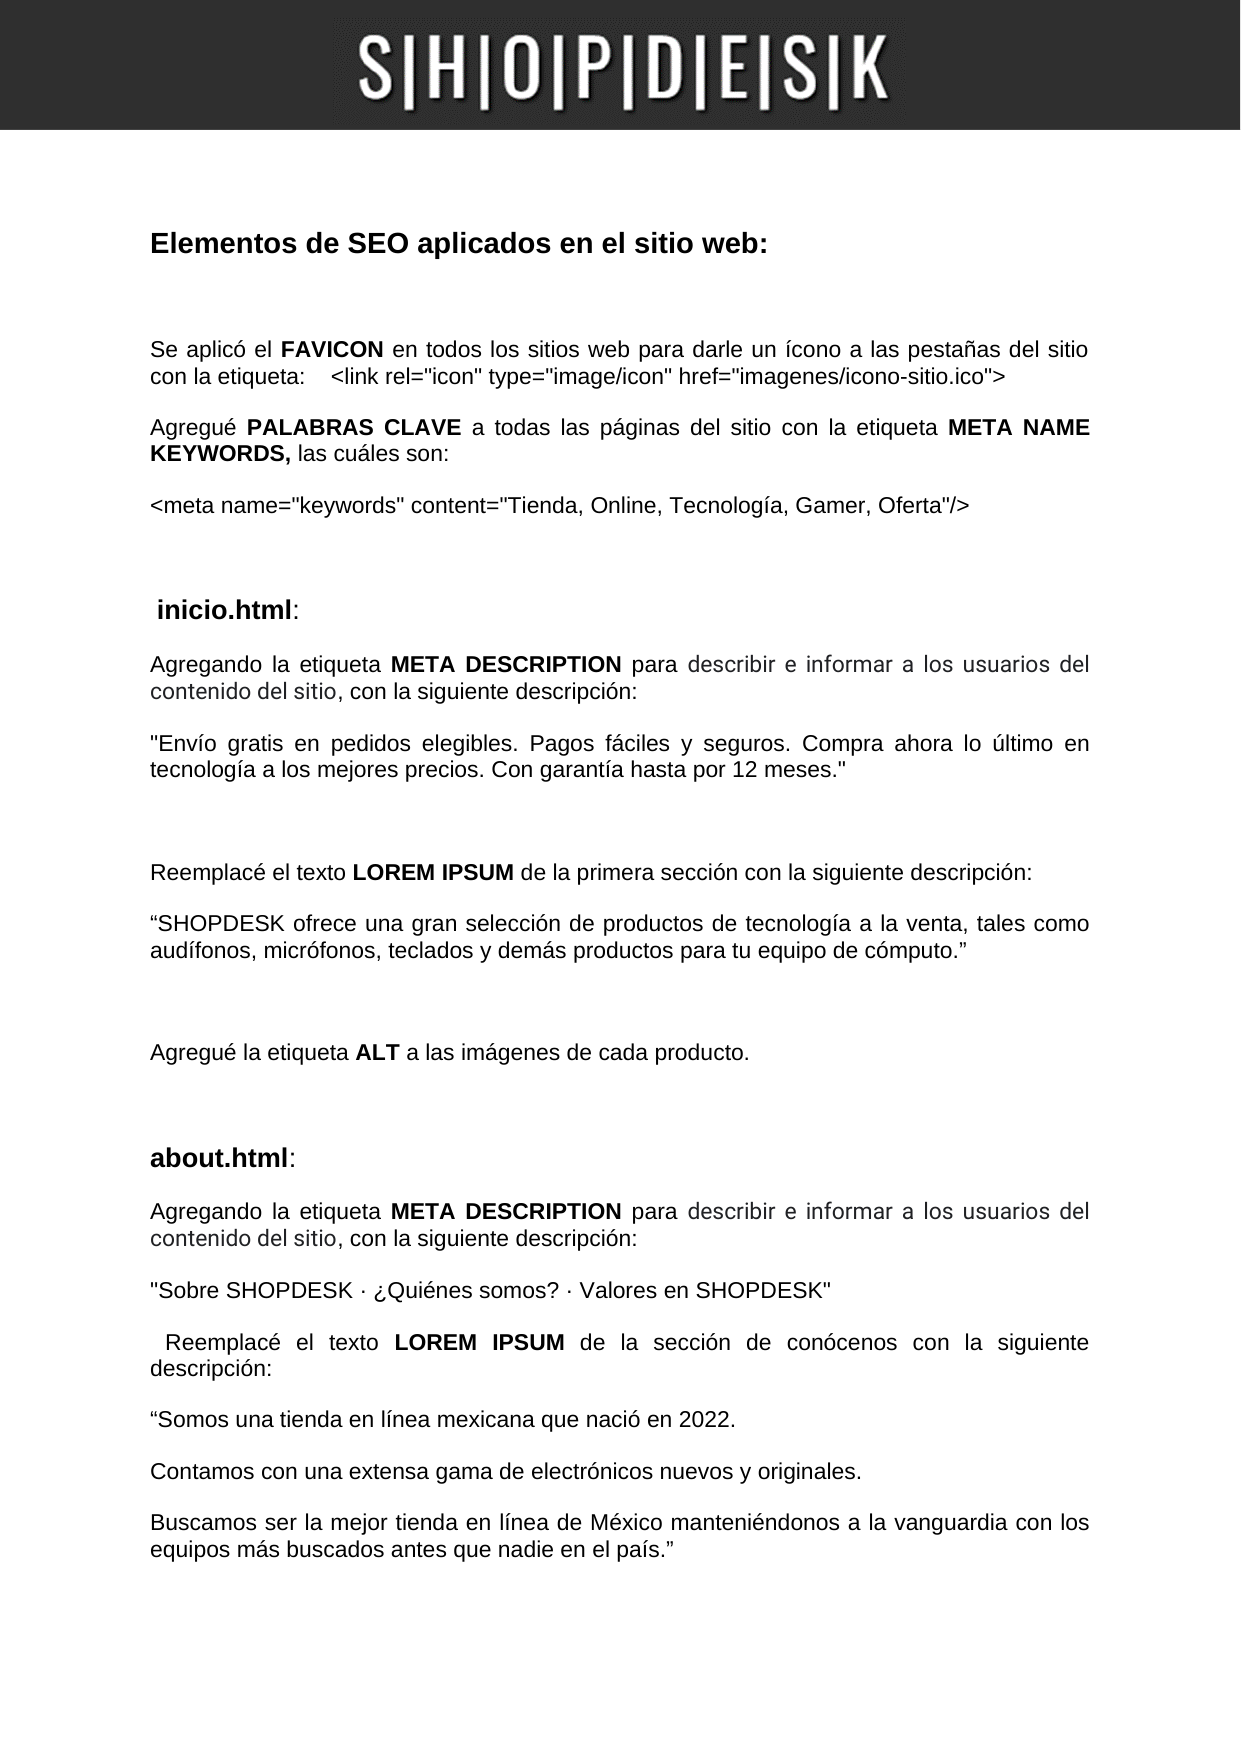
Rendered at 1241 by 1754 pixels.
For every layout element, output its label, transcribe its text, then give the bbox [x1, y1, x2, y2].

text "Envío gratis en pedidos elegibles. Pagos fáciles y seguros. Compra ahora lo último en tecnología a los mejores precios. Con garantía hasta por 12 meses." [150, 730, 1090, 782]
text Agregando la etiqueta META DESCRIPTION para describir e informar a los usuarios del contenido del sitio, con la siguiente descripción: [150, 1198, 1090, 1252]
text <meta name="keywords" content="Tienda, Online, Tecnología, Gamer, Oferta"/> [150, 492, 1090, 518]
text “Somos una tienda en línea mexicana que nació en 2022. [150, 1406, 1090, 1433]
text about.html: [150, 1142, 1090, 1173]
text inicio.html: [150, 594, 1090, 626]
picture [333, 18, 907, 125]
text Se aplicó el FAVICON en todos los sitios web para darle un ícono a las pestañas del sitio con la etiqueta: <link rel="icon" type="image/icon" href="imagenes/icono-sitio.ico"> [150, 336, 1090, 389]
text Elementos de SEO aplicados en el sitio web: [150, 226, 1090, 260]
text Reemplacé el texto LOREM IPSUM de la sección de conócenos con la siguiente descripción: [150, 1329, 1090, 1381]
text Reemplacé el texto LOREM IPSUM de la primera sección con la siguiente descripción: [150, 859, 1090, 885]
text Agregué la etiqueta ALT a las imágenes de cada producto. [150, 1039, 1090, 1066]
text “SHOPDESK ofrece una gran selección de productos de tecnología a la venta, tales como audífonos, micrófonos, teclados y demás productos para tu equipo de cómputo.” [150, 910, 1090, 963]
text Agregando la etiqueta META DESCRIPTION para describir e informar a los usuarios del contenido del sitio, con la siguiente descripción: [150, 651, 1090, 705]
text Buscamos ser la mejor tienda en línea de México manteniéndonos a la vanguardia con los equipos más buscados antes que nadie en el país.” [150, 1509, 1090, 1562]
text "Sobre SHOPDESK · ¿Quiénes somos? · Valores en SHOPDESK" [150, 1277, 1090, 1304]
text Contamos con una extensa gama de electrónicos nuevos y originales. [150, 1458, 1090, 1484]
text Agregué PALABRAS CLAVE a todas las páginas del sitio con la etiqueta META NAME KEYWORDS, las cuáles son: [150, 414, 1090, 467]
